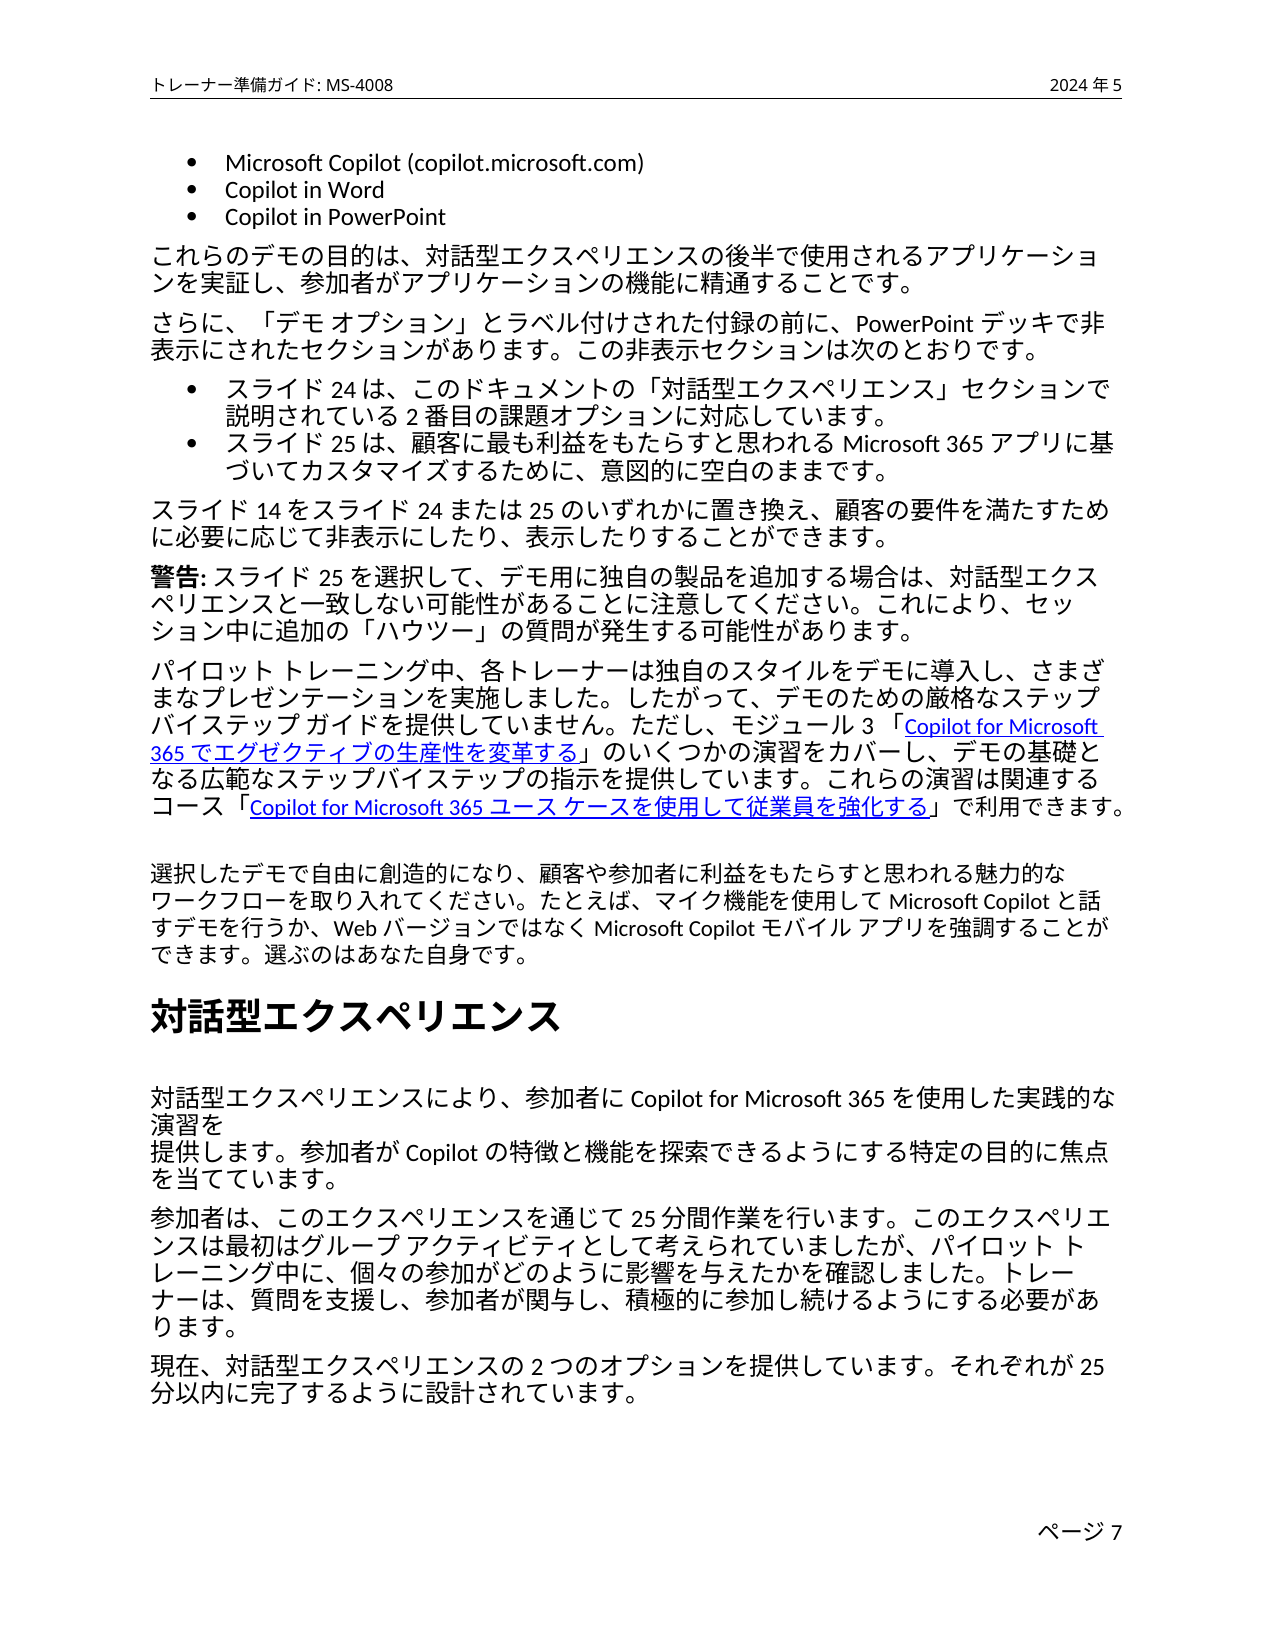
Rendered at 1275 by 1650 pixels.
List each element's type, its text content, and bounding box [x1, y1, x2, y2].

text さらに、「デモ オプション」とラベル付けされた付録の前に、PowerPoint デッキで非表示にされたセクションがあります。この非表示セクションは次のとおりです。 [150, 310, 1122, 364]
text 参加者は、このエクスペリエンスを通じて 25 分間作業を行います。このエクスペリエンスは最初はグループ アクティビティとして考えられていましたが、パイロット トレーニング中に、個々の参加がどのように影響を与えたかを確認しました。トレーナーは、質問を支援し、参加者が関与し、積極的に参加し続けるようにする必要があります。 [150, 1206, 1122, 1342]
list Microsoft Copilot (copilot.microsoft.com) [187, 150, 1122, 177]
text 選択したデモで自由に創造的になり、顧客や参加者に利益をもたらすと思われる魅力的なワークフローを取り入れてください。たとえば、マイク機能を使用して Microsoft Copilot と話すデモを行うか、Web バージョンではなく Microsoft Copilot モバイル アプリを強調することができます。選ぶのはあなた自身です。 [150, 860, 1110, 969]
text 対話型エクスペリエンスにより、参加者に Copilot for Microsoft 365 を使用した実践的な演習を 提供します。参加者が Copilot の特徴と機能を探索できるようにする特定の目的に焦点を当てています。 [150, 1085, 1122, 1194]
subtitle 対話型エクスペリエンス [150, 994, 1122, 1085]
list スライド 25 は、顧客に最も利益をもたらすと思われる Microsoft 365 アプリに基づいてカスタマイズするために、意図的に空白のままです。 [187, 431, 1122, 485]
list Copilot in PowerPoint [187, 204, 1122, 231]
list Copilot in Word [187, 177, 1122, 204]
list スライド 24 は、このドキュメントの「対話型エクスペリエンス」セクションで説明されている 2 番目の課題オプションに対応しています。 [187, 377, 1122, 431]
text スライド 14 をスライド 24 または 25 のいずれかに置き換え、顧客の要件を満たすために必要に応じて非表示にしたり、表示したりすることができます。 [150, 498, 1122, 552]
text 警告: スライド 25 を選択して、デモ用に独自の製品を追加する場合は、対話型エクスペリエンスと一致しない可能性があることに注意してください。これにより、セッション中に追加の「ハウツー」の質問が発生する可能性があります。 [150, 564, 1110, 646]
text これらのデモの目的は、対話型エクスペリエンスの後半で使用されるアプリケーションを実証し、参加者がアプリケーションの機能に精通することです。 [150, 244, 1122, 298]
text 現在、対話型エクスペリエンスの 2 つのオプションを提供しています。それぞれが 25 分以内に完了するように設計されています。 [150, 1354, 1122, 1408]
text パイロット トレーニング中、各トレーナーは独自のスタイルをデモに導入し、さまざまなプレゼンテーションを実施しました。したがって、デモのための厳格なステップバイステップ ガイドを提供していません。ただし、モジュール 3 「Copilot for Microsoft 365 でエグゼクティブの生産性を変革する」のいくつかの演習をカバーし、デモの基礎となる広範なステップバイステップの指示を提供しています。これらの演習は関連するコース「Copilot for Microsoft 365 ユース ケースを使用して従業員を強化する」で利用できます。 [150, 658, 1122, 848]
